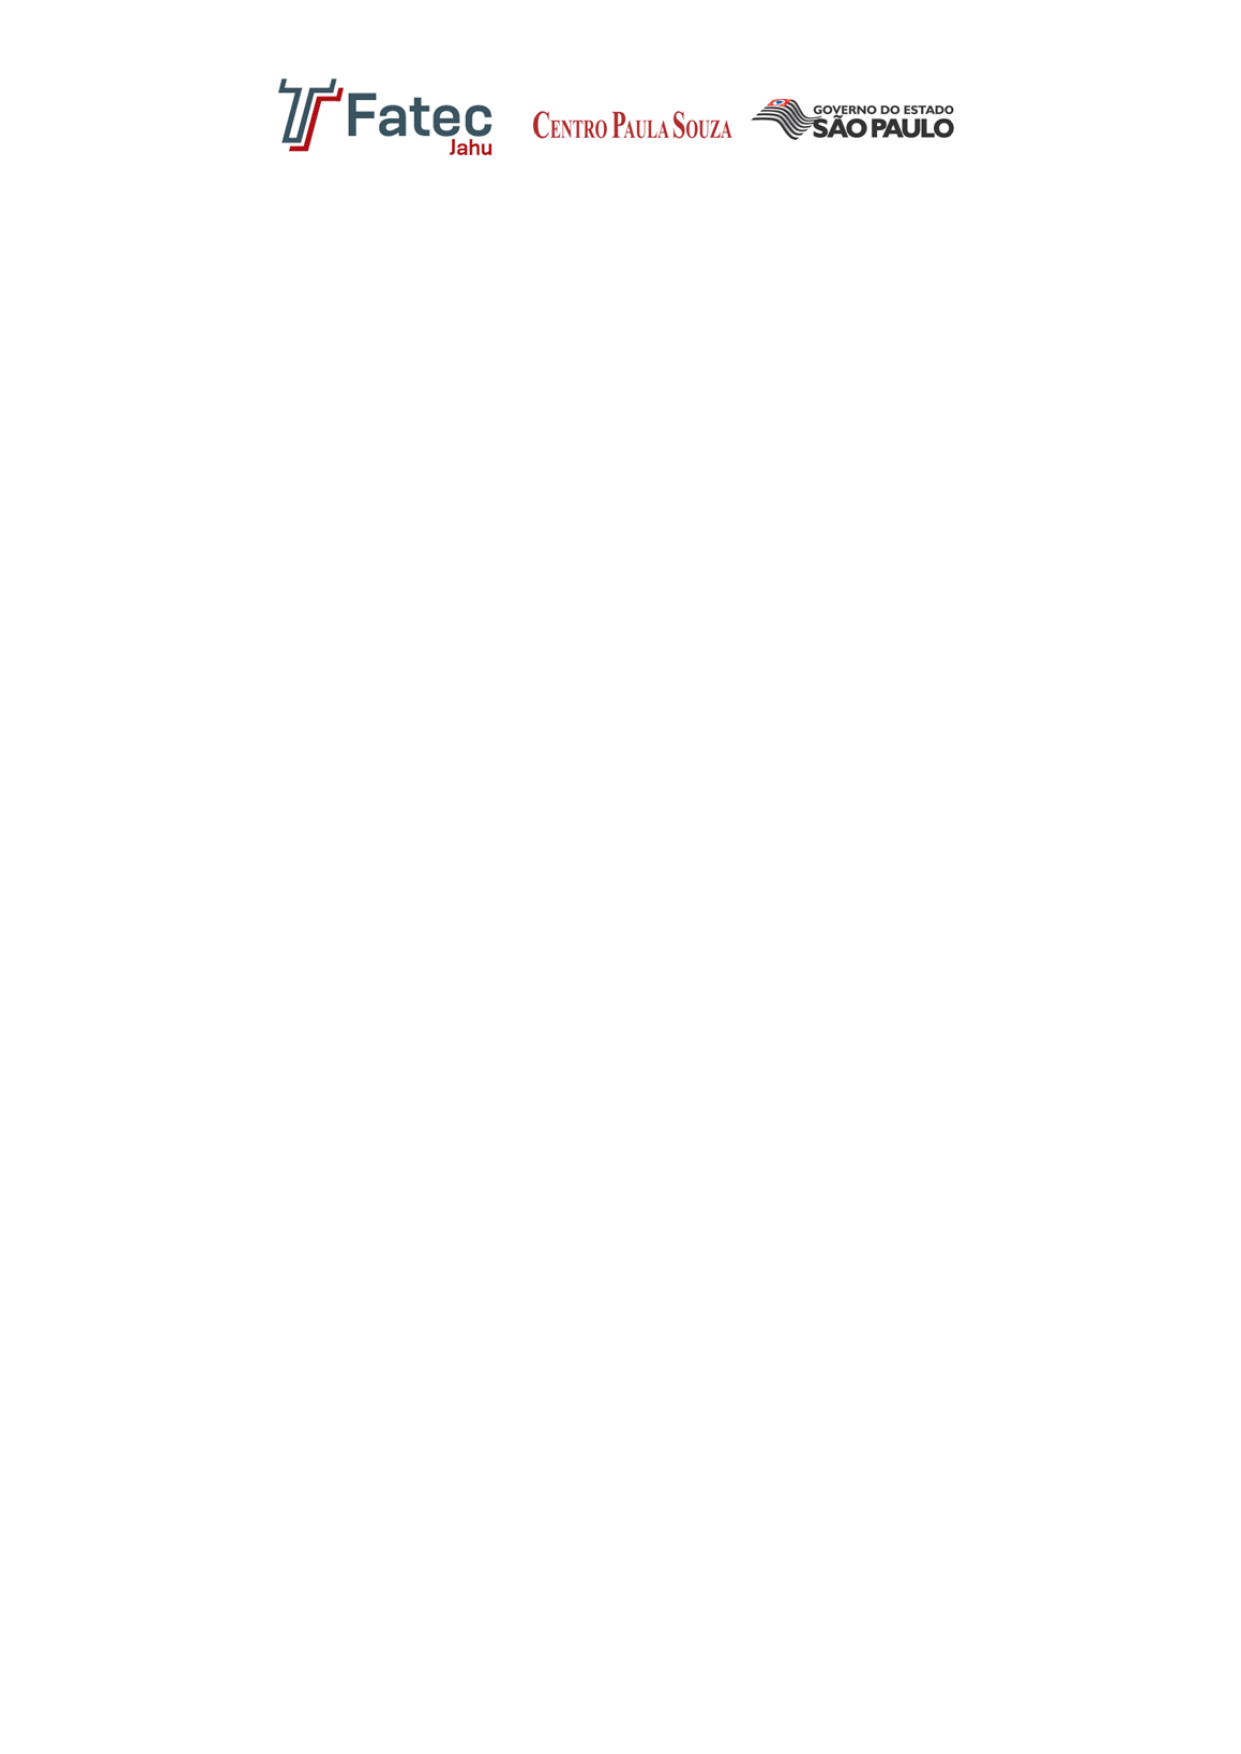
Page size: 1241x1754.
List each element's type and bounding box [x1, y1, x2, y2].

picture [274, 73, 967, 165]
